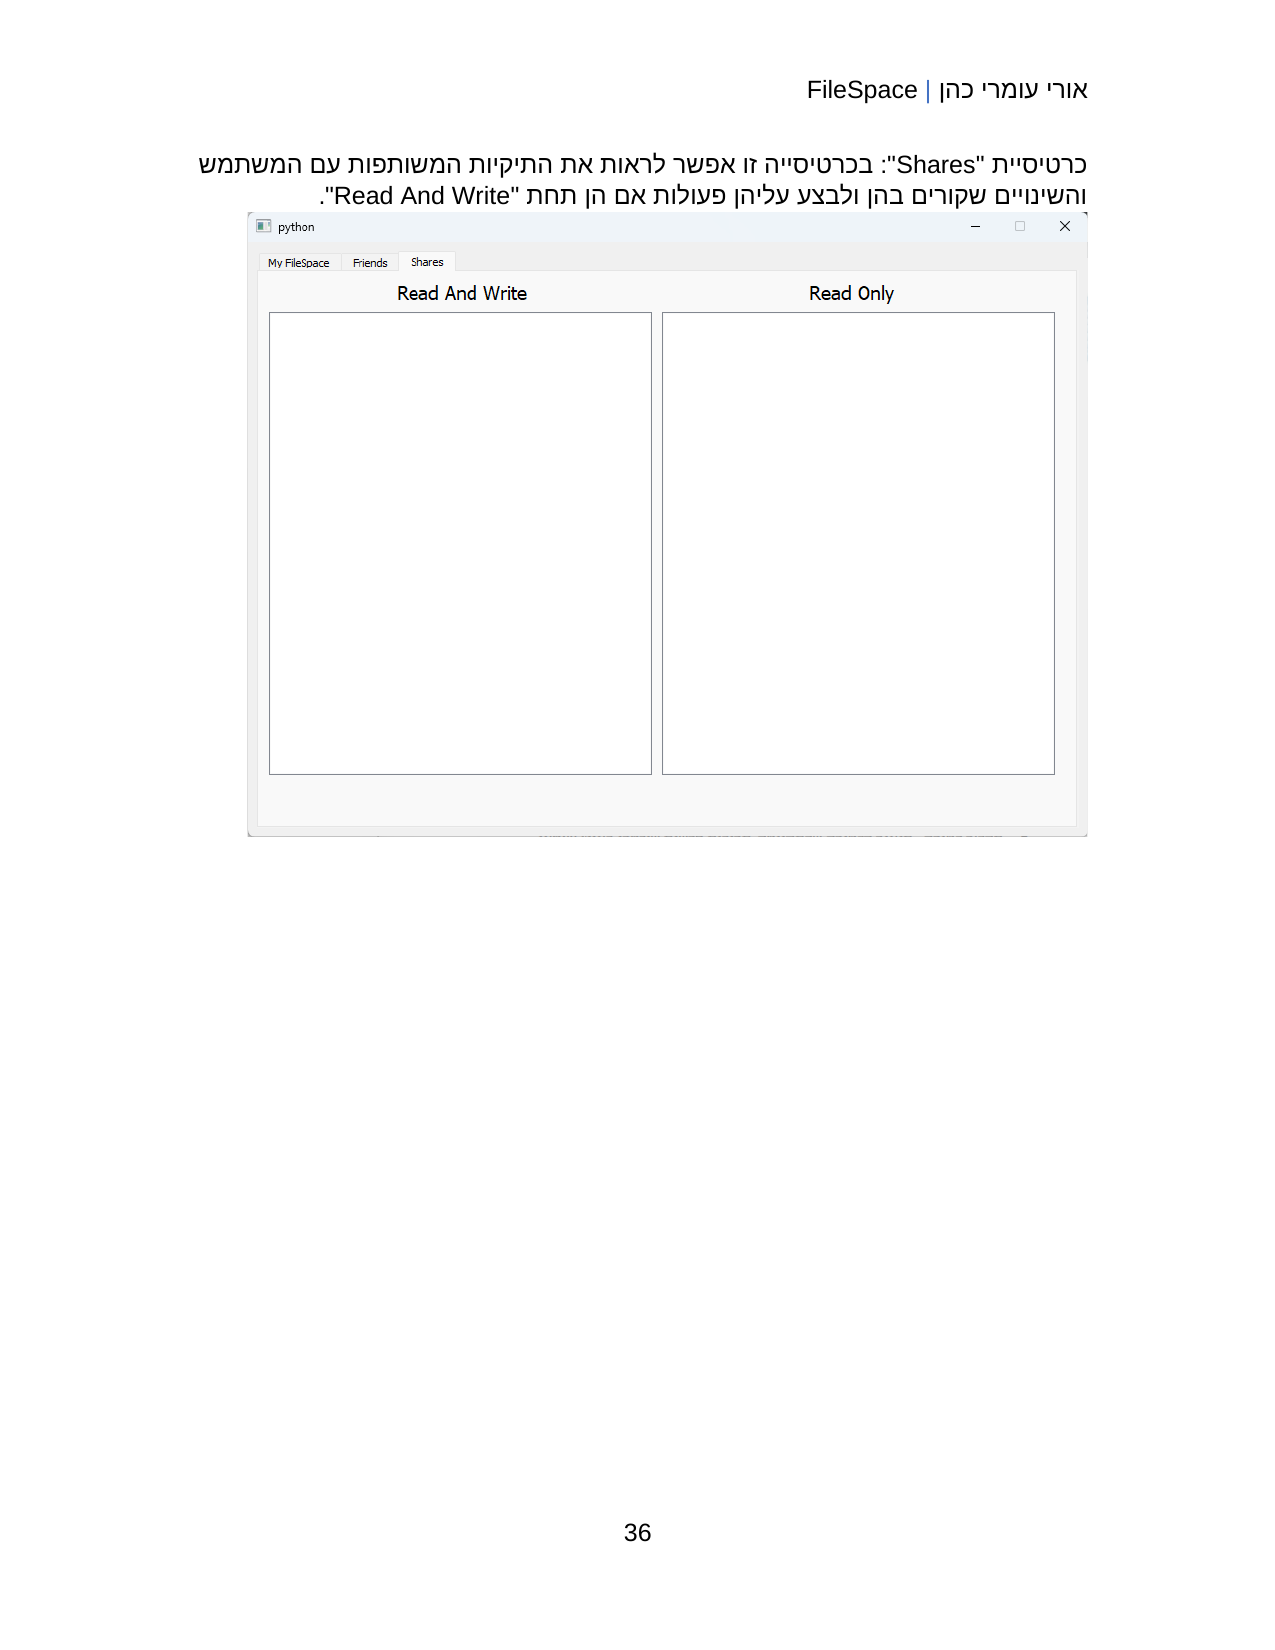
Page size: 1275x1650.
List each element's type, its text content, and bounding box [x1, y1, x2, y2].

picture [247, 212, 1088, 837]
